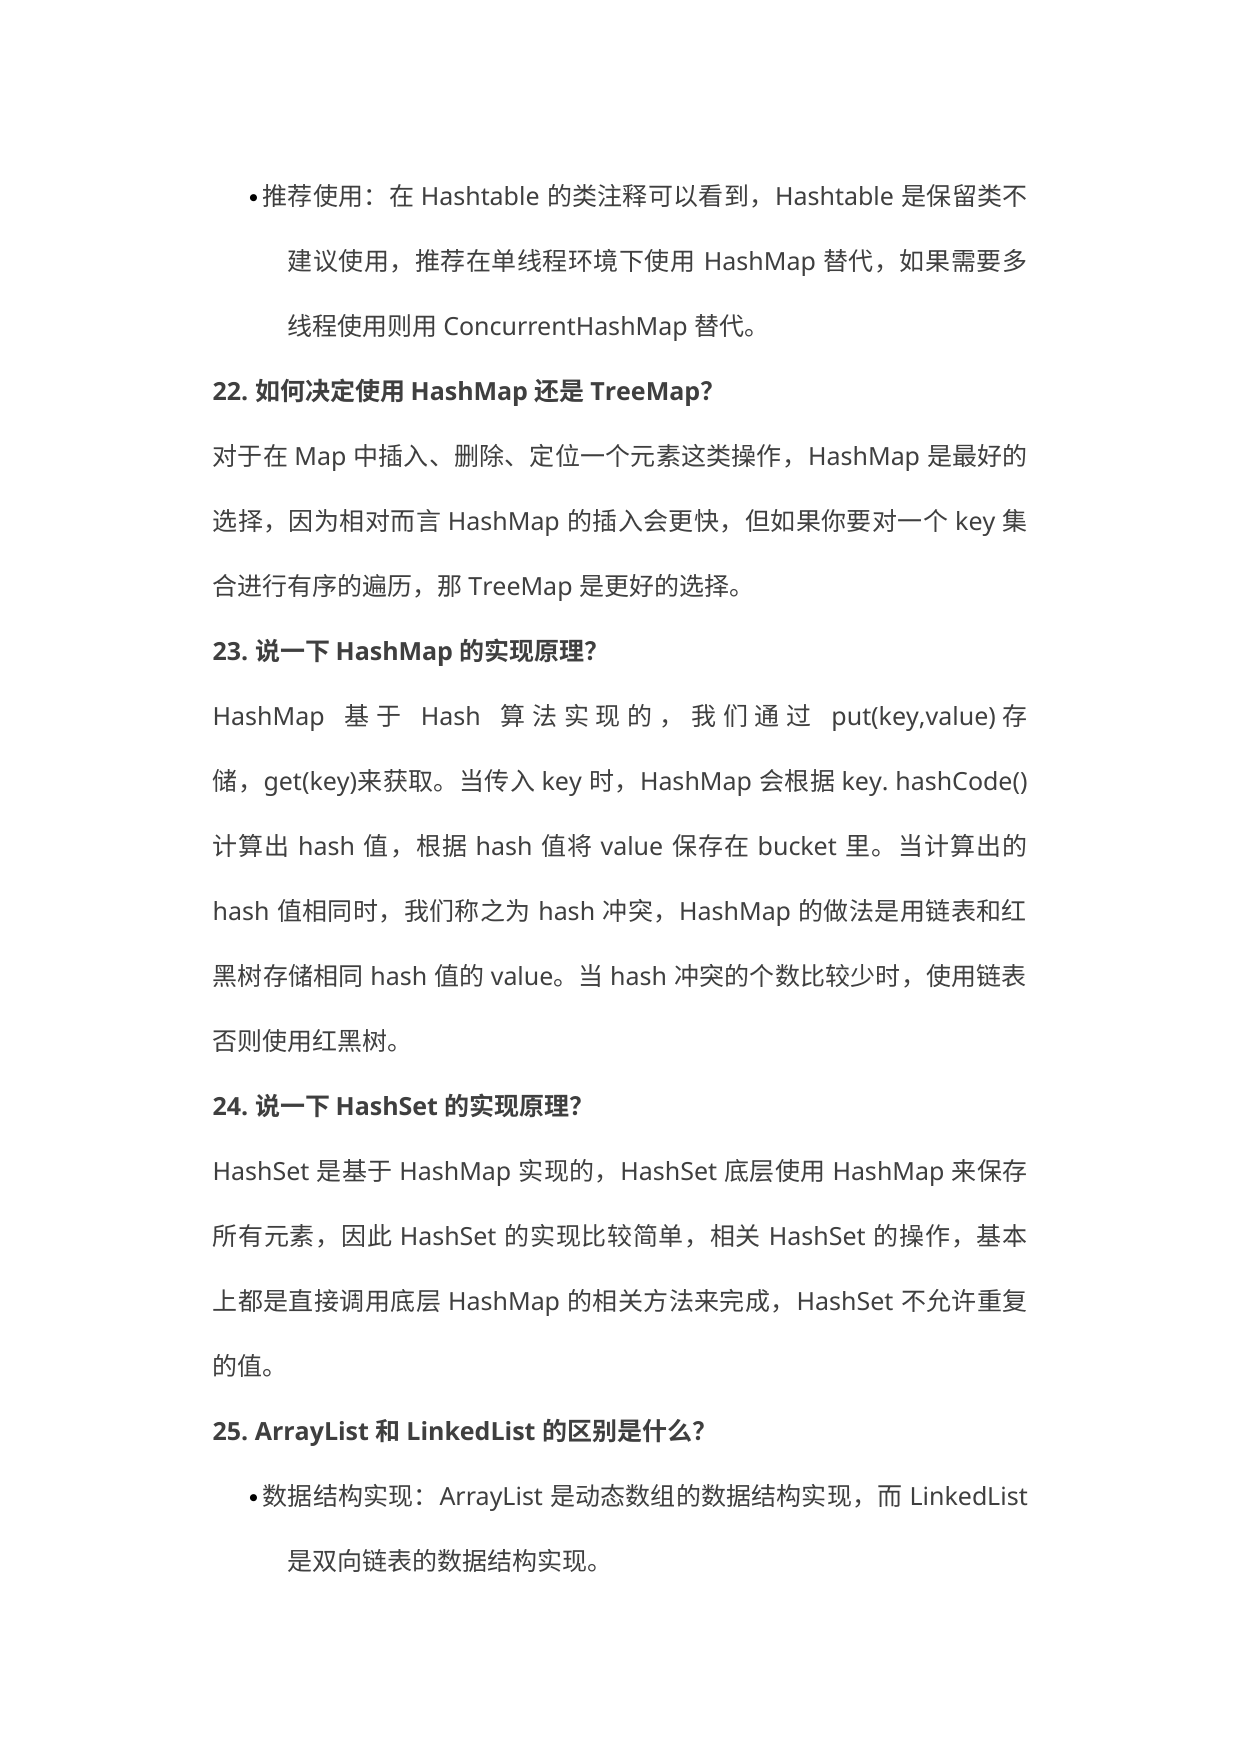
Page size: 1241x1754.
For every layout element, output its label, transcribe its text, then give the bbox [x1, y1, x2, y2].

subtitle 25. ArrayList 和 LinkedList 的区别是什么？ [212, 1397, 1028, 1462]
text 对于在 Map 中插入、删除、定位一个元素这类操作，HashMap 是最好的选择，因为相对而言 HashMap 的插入会更快，但如果你要对一个 key 集合进行有序的遍历，那 TreeMap 是更好的选择。 [212, 422, 1028, 617]
list 推荐使用：在 Hashtable 的类注释可以看到，Hashtable 是保留类不建议使用，推荐在单线程环境下使用 HashMap 替代，如果需要多线程使用则用 ConcurrentHashMap 替代。 [250, 162, 1028, 357]
text HashMap 基于 Hash 算法实现的，我们通过 put(key,value)存储，get(key)来获取。当传入 key 时，HashMap 会根据 key. hashCode() 计算出 hash 值，根据 hash 值将 value 保存在 bucket 里。当计算出的 hash 值相同时，我们称之为 hash 冲突，HashMap 的做法是用链表和红黑树存储相同 hash 值的 value。当 hash 冲突的个数比较少时，使用链表否则使用红黑树。 [212, 682, 1028, 1072]
subtitle 23. 说一下 HashMap 的实现原理？ [212, 617, 1028, 682]
list 数据结构实现：ArrayList 是动态数组的数据结构实现，而 LinkedList 是双向链表的数据结构实现。 [250, 1462, 1028, 1592]
subtitle 24. 说一下 HashSet 的实现原理？ [212, 1072, 1028, 1137]
text HashSet 是基于 HashMap 实现的，HashSet 底层使用 HashMap 来保存所有元素，因此 HashSet 的实现比较简单，相关 HashSet 的操作，基本上都是直接调用底层 HashMap 的相关方法来完成，HashSet 不允许重复的值。 [212, 1137, 1028, 1397]
subtitle 22. 如何决定使用 HashMap 还是 TreeMap？ [212, 357, 1028, 422]
